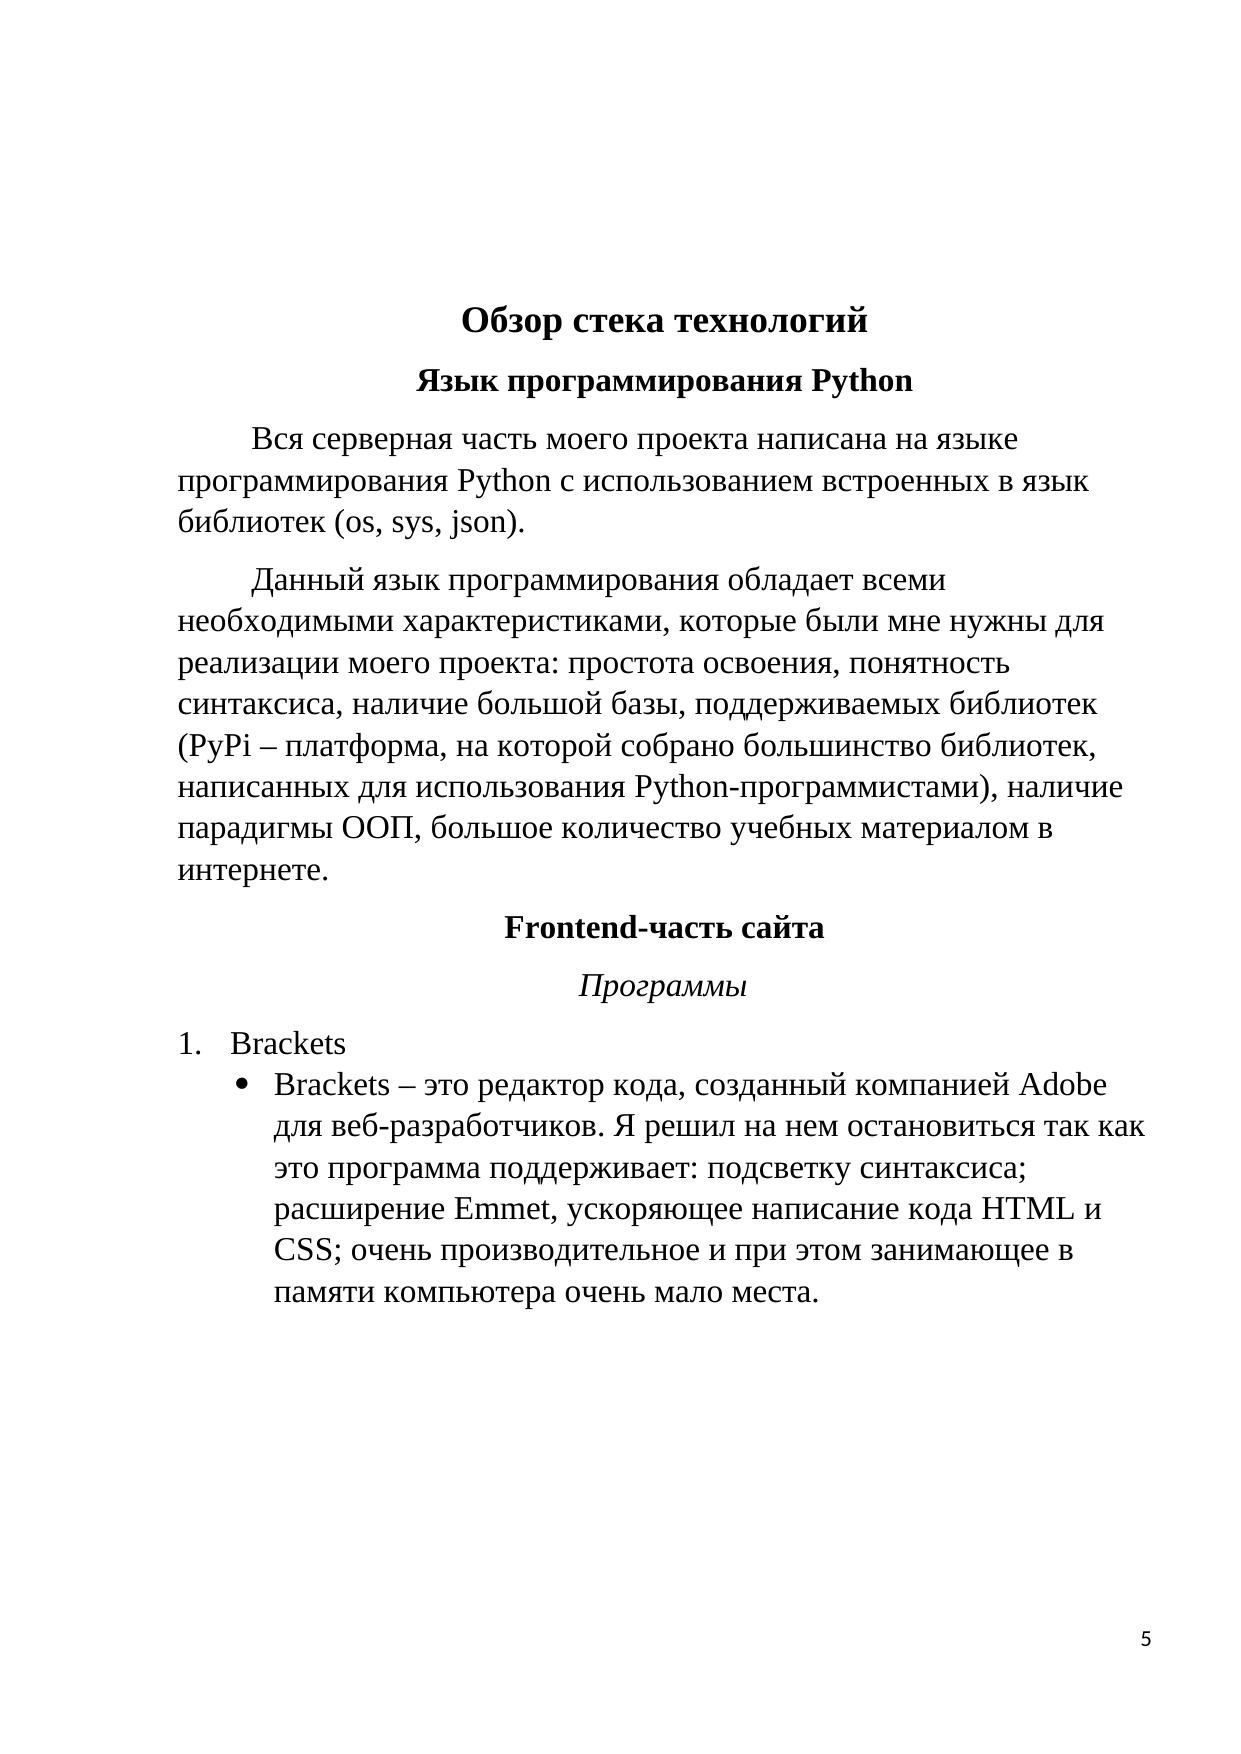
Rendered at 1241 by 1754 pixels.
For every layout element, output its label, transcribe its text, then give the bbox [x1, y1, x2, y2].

text Frontend-часть сайта [177, 907, 1152, 945]
list Brackets [177, 1023, 1152, 1061]
text Язык программирования Python [177, 361, 1152, 399]
text Вся серверная часть моего проекта написана на языке программирования Python с использованием встроенных в язык библиотек (os, sys, json). [177, 419, 1152, 540]
text Обзор стека технологий [177, 297, 1152, 341]
list Brackets – это редактор кода, созданный компанией Adobe для веб-разработчиков. Я решил на нем остановиться так как это программа поддерживает: подсветку синтаксиса; расширение Emmet, ускоряющее написание кода HTML и CSS; очень производительное и при этом занимающее в памяти компьютера очень мало места. [236, 1064, 1152, 1309]
text Программы [177, 965, 1152, 1003]
text Данный язык программирования обладает всеми необходимыми характеристиками, которые были мне нужны для реализации моего проекта: простота освоения, понятность синтаксиса, наличие большой базы, поддерживаемых библиотек (PyPi – платформа, на которой собрано большинство библиотек, написанных для использования Python-программистами), наличие парадигмы ООП, большое количество учебных материалом в интернете. [177, 559, 1152, 887]
